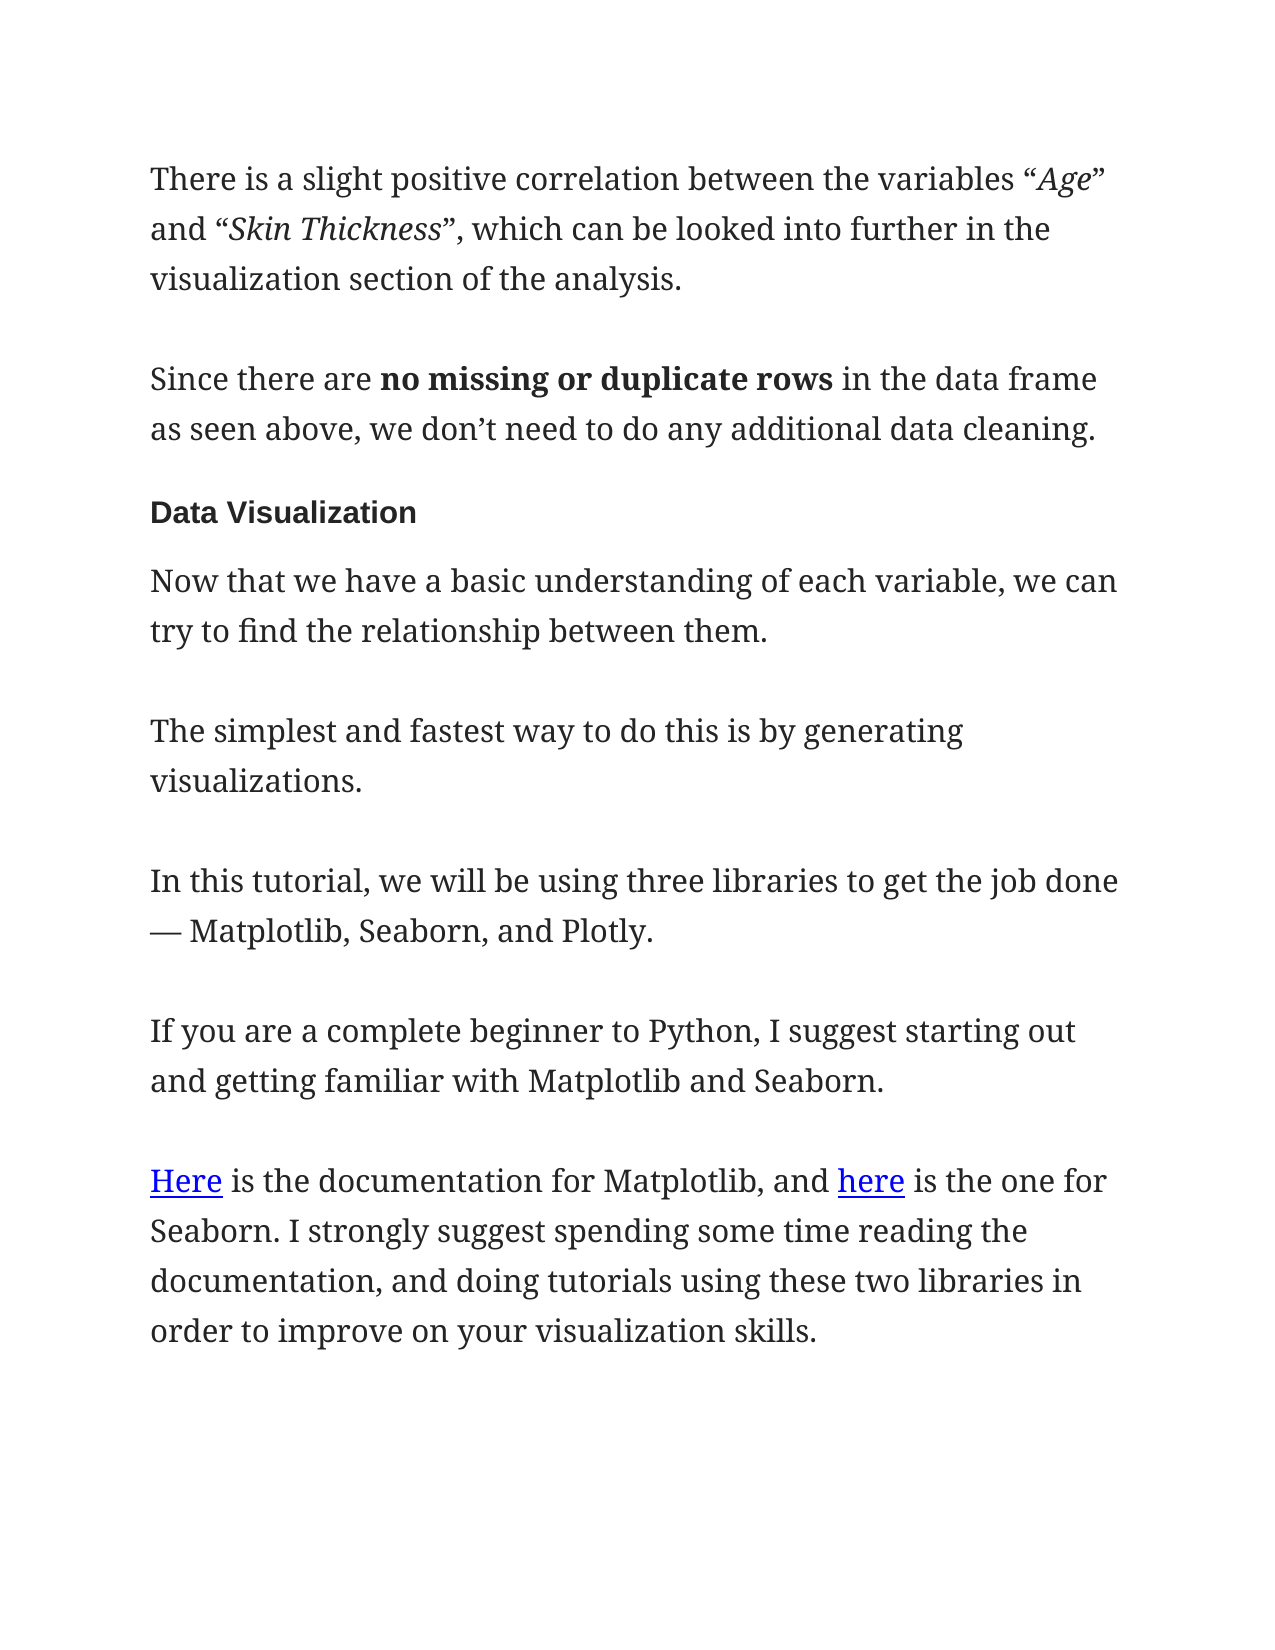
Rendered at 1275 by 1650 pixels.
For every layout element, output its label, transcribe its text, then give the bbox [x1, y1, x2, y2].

text In this tutorial, we will be using three libraries to get the job done — Matplotlib, Seaborn, and Plotly. [150, 852, 1125, 952]
text Since there are no missing or duplicate rows in the data frame as seen above, we don’t need to do any additional data cleaning. [150, 350, 1125, 450]
text The simplest and fastest way to do this is by generating visualizations. [150, 702, 1125, 802]
text There is a slight positive correlation between the variables “Age” and “Skin Thickness”, which can be looked into further in the visualization section of the analysis. [150, 150, 1125, 300]
text Here is the documentation for Matplotlib, and here is the one for Seaborn. I strongly suggest spending some time reading the documentation, and doing tutorials using these two libraries in order to improve on your visualization skills. [150, 1152, 1125, 1352]
text Data Visualization [150, 493, 1125, 531]
text Now that we have a basic understanding of each variable, we can try to find the relationship between them. [150, 552, 1125, 652]
text If you are a complete beginner to Python, I suggest starting out and getting familiar with Matplotlib and Seaborn. [150, 1002, 1125, 1102]
